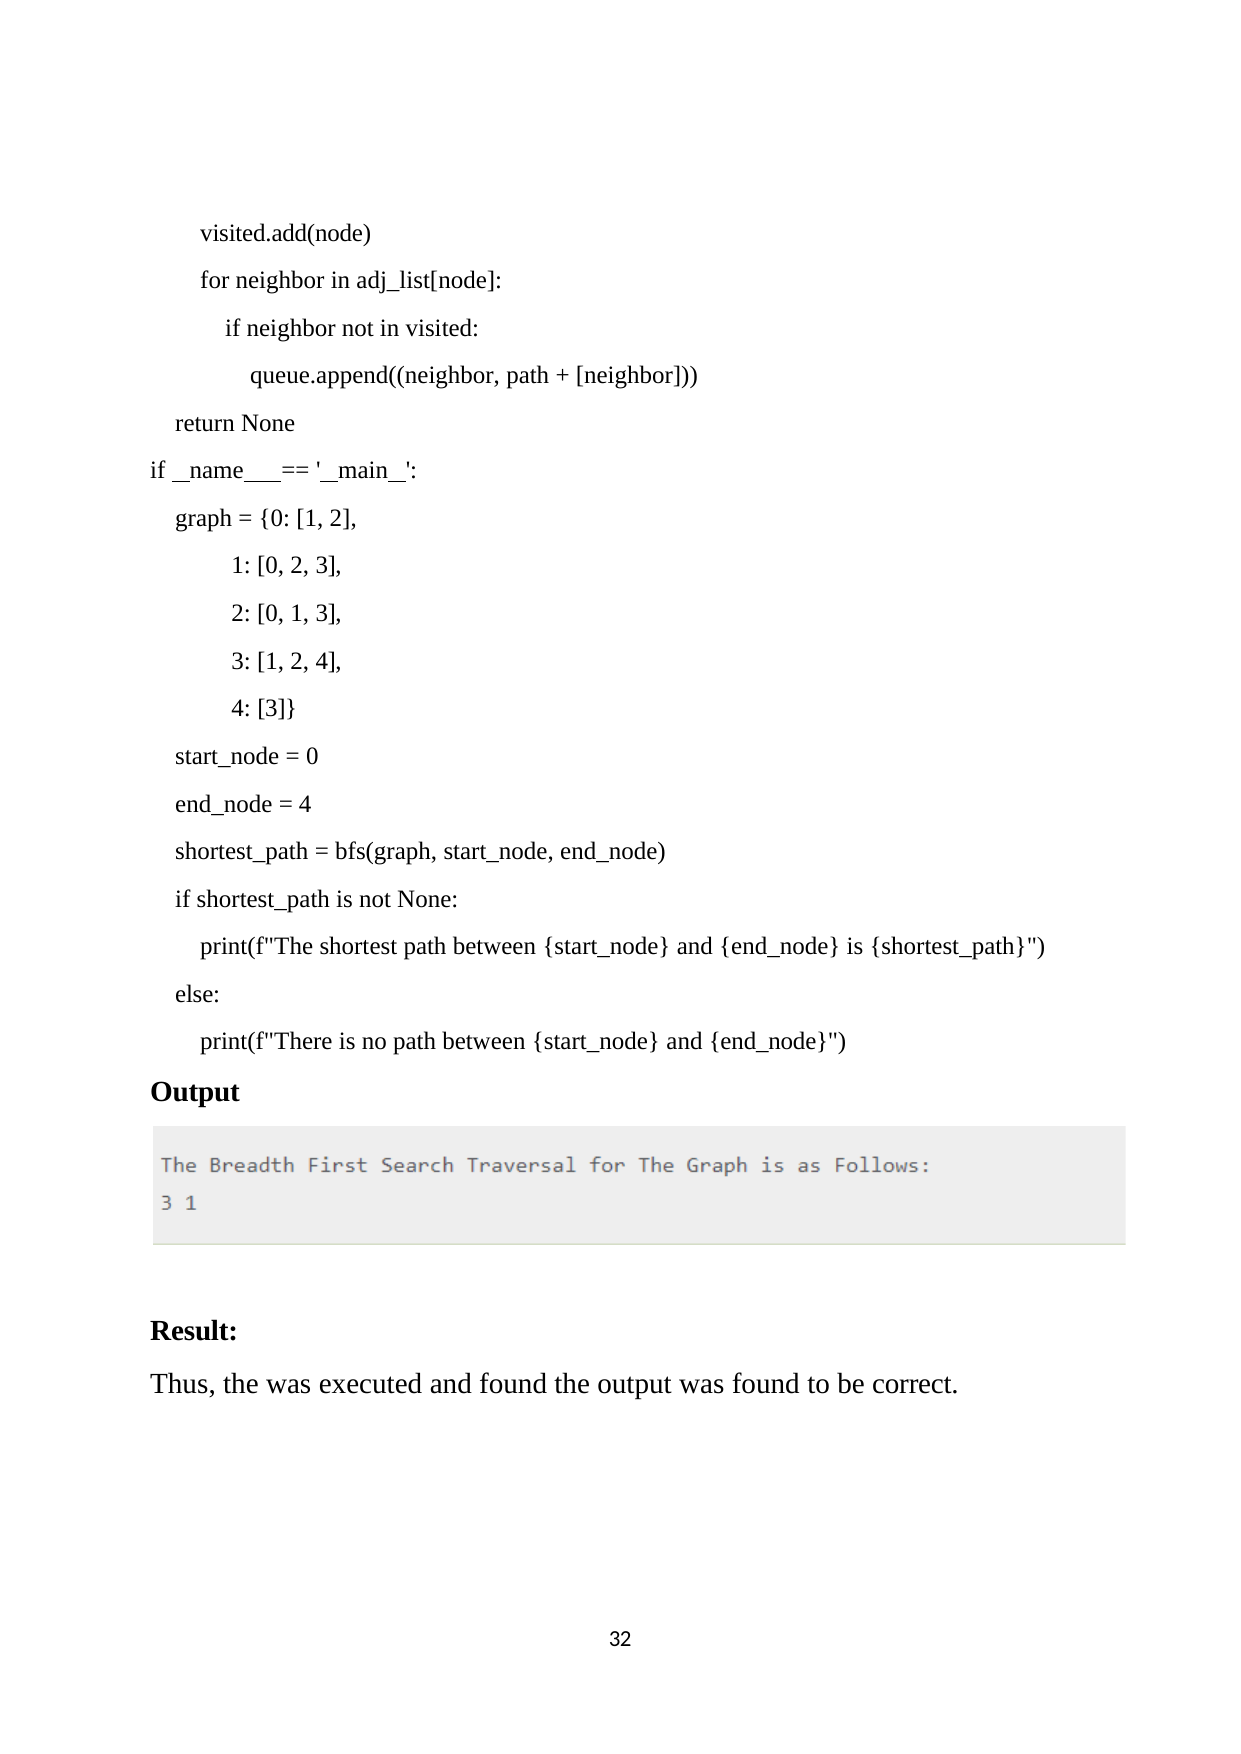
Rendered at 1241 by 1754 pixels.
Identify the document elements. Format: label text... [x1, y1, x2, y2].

text visited.add(node) [200, 218, 1165, 246]
text 4: [3]} [231, 693, 1165, 722]
subtitle Output [150, 1074, 1165, 1107]
text Result: [150, 1313, 1165, 1347]
text for neighbor in adj_list[node]: if neighbor not in visited: [200, 266, 503, 342]
text 1: [0, 2, 3], [231, 550, 1165, 579]
picture [153, 1126, 1126, 1245]
text shortest_path = bfs(graph, start_node, end_node) if shortest_path is not None: [175, 836, 670, 913]
text 3: [1, 2, 4], [231, 646, 1165, 674]
text Thus, the was executed and found the output was found to be correct. [150, 1366, 1165, 1400]
text start_node = 0 [175, 741, 1165, 770]
text queue.append((neighbor, path + [neighbor])) return None [175, 361, 736, 437]
text print(f"There is no path between {start_node} and {end_node}") [200, 1026, 1165, 1055]
text 2: [0, 1, 3], [231, 598, 1165, 627]
text if name == ' main ': graph = {0: [1, 2], [150, 456, 432, 532]
text end_node = 4 [175, 789, 1165, 817]
text print(f"The shortest path between {start_node} and {end_node} is {shortest_path}") else: [175, 931, 1057, 1007]
